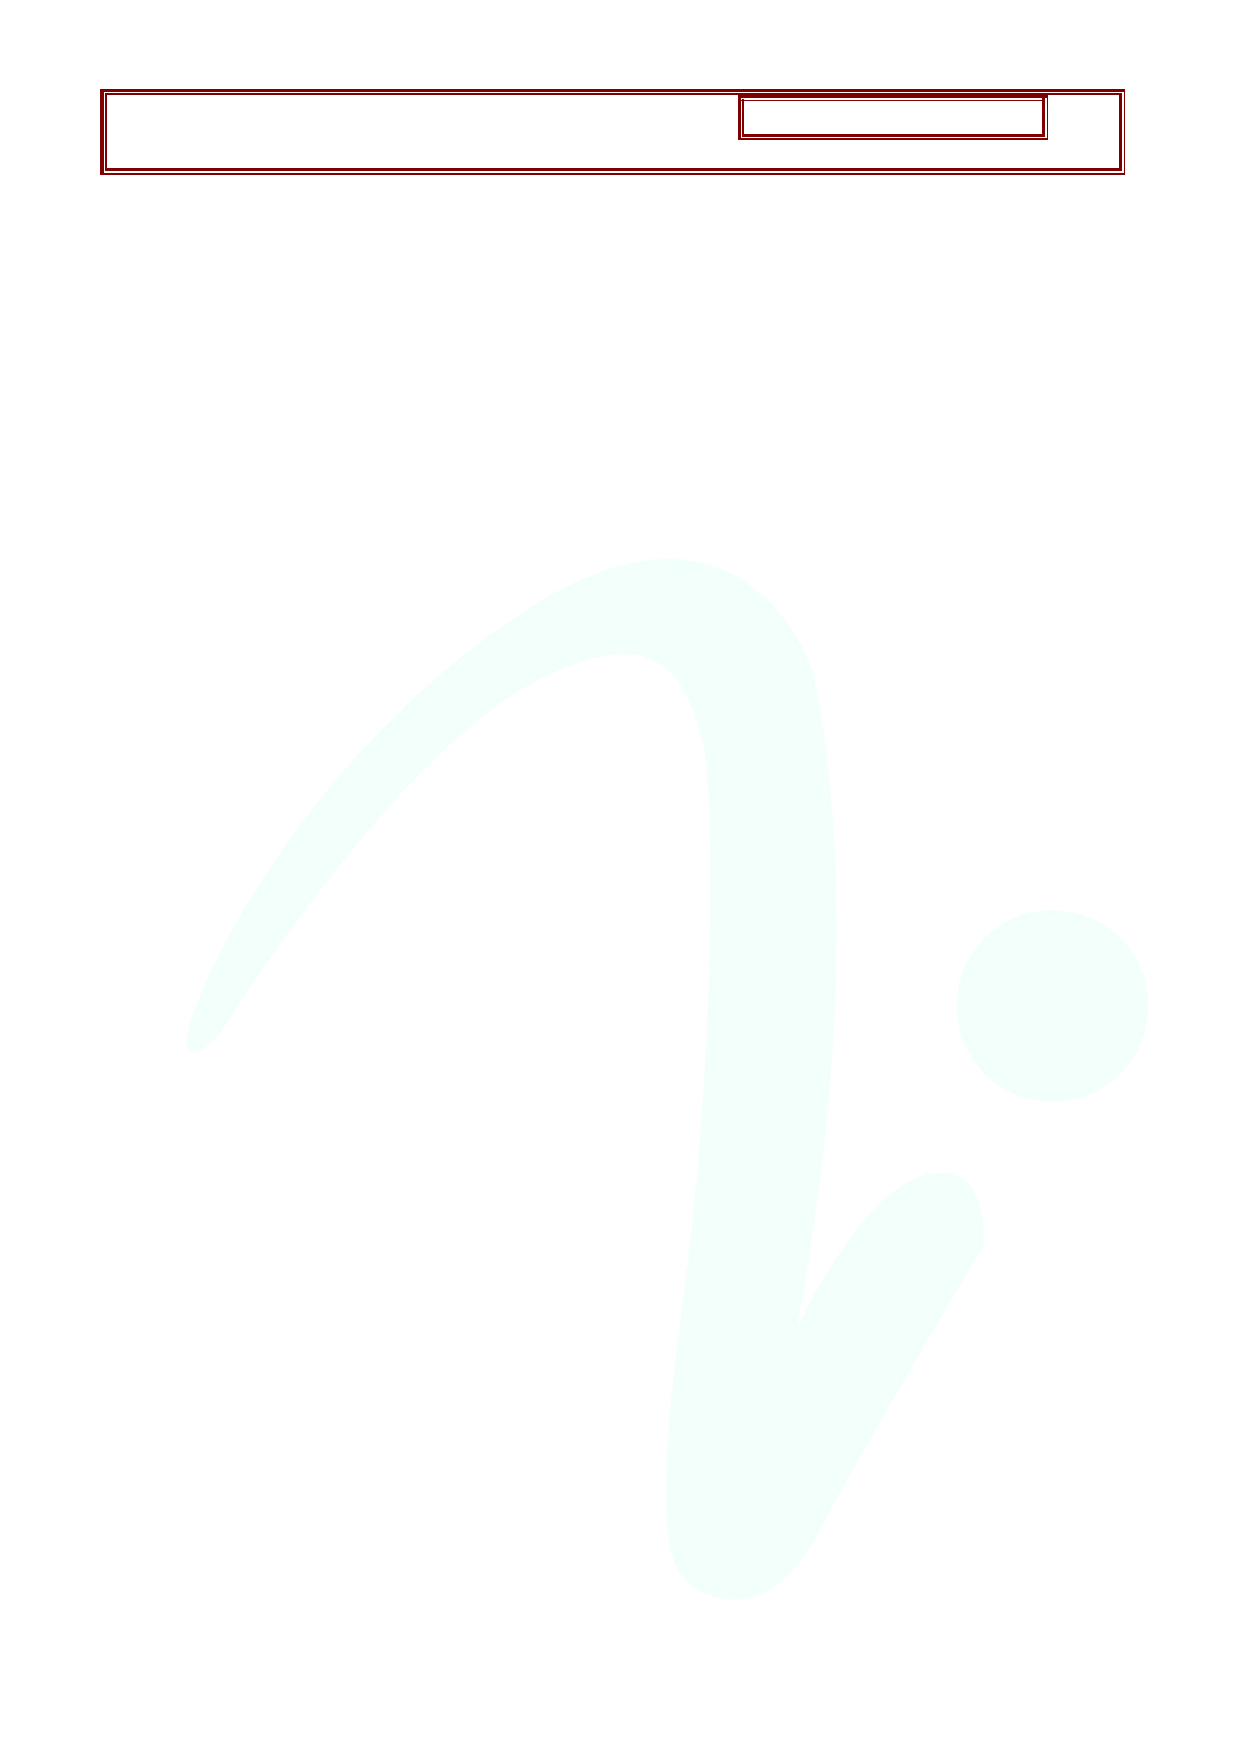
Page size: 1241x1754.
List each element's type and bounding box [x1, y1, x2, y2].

table_header [107, 95, 1119, 168]
picture [0, 0, 1241, 1754]
